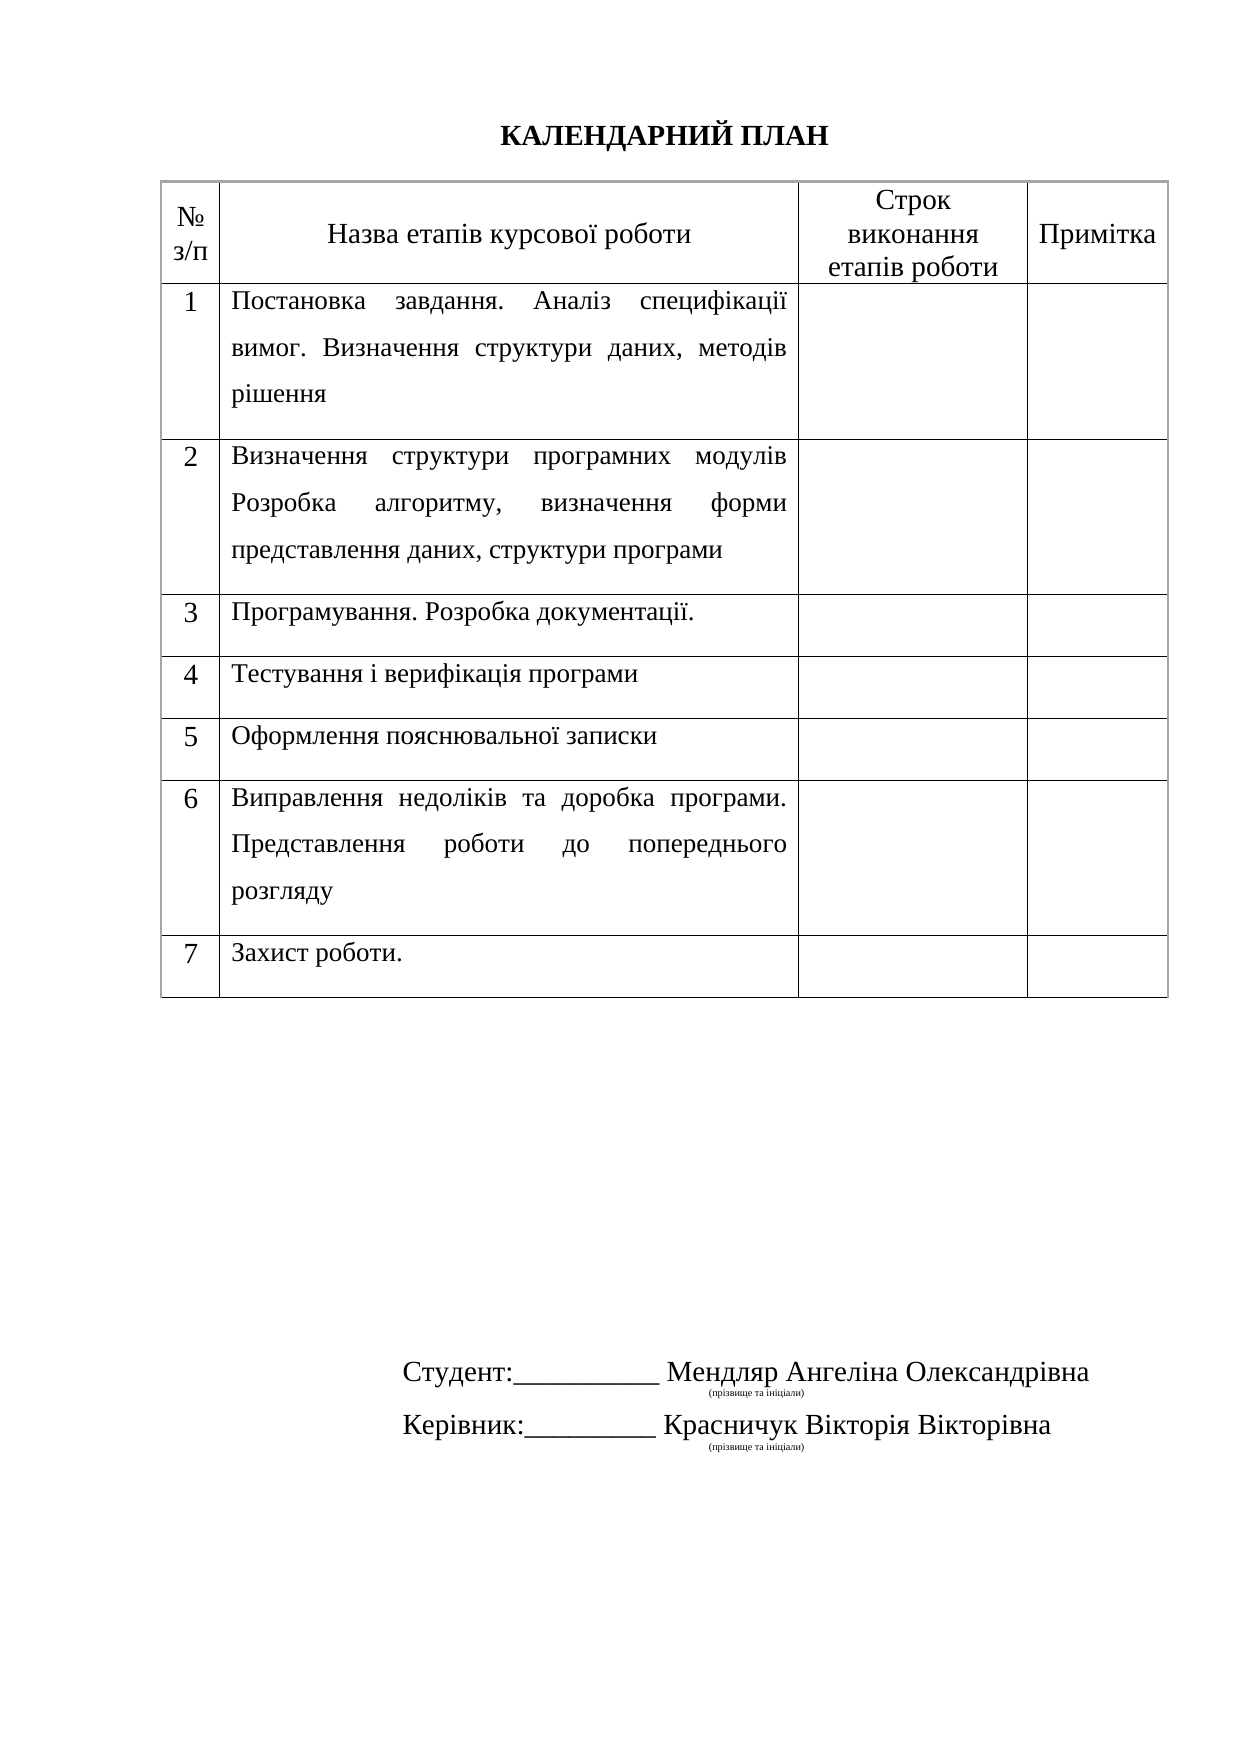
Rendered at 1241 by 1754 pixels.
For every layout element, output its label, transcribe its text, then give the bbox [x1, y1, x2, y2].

table_header № з/п [162, 183, 219, 283]
table_cell 1 [162, 284, 219, 438]
table_cell [1028, 719, 1167, 780]
table_cell Визначення структури програмних модулів Розробка алгоритму, визначення форми представлення даних, структури програми [220, 440, 798, 594]
table_cell Оформлення пояснювальної записки [220, 719, 798, 780]
table_cell 7 [162, 936, 219, 997]
table_cell Захист роботи. [220, 936, 798, 997]
table_cell [1028, 657, 1167, 718]
table_cell [799, 657, 1027, 718]
table_cell [1028, 781, 1167, 935]
table_cell Програмування. Розробка документації. [220, 595, 798, 656]
table_cell [1028, 284, 1167, 438]
table_cell [799, 936, 1027, 997]
table_cell [1028, 936, 1167, 997]
table_header Назва етапів курсової роботи [220, 183, 798, 283]
text Керівник:_________ Красничук Вікторія Вікторівна [402, 1407, 1152, 1441]
table_cell Тестування і верифікація програми [220, 657, 798, 718]
text (прізвище та ініціали) [709, 1387, 1152, 1407]
table_cell 2 [162, 440, 219, 594]
table_cell 6 [162, 781, 219, 935]
text Студент:__________ Мендляр Ангеліна Олександрівна [402, 1354, 1152, 1387]
table_header Строк виконання етапів роботи [799, 183, 1027, 283]
table_cell [799, 781, 1027, 935]
table_cell [799, 595, 1027, 656]
table_header Примітка [1028, 183, 1167, 283]
table_cell Виправлення недоліків та доробка програми. Представлення роботи до попереднього розгляду [220, 781, 798, 935]
table_cell 3 [162, 595, 219, 656]
table_cell [799, 284, 1027, 438]
table_cell [799, 440, 1027, 594]
table_cell 4 [162, 657, 219, 718]
table_cell [1028, 595, 1167, 656]
table_cell 5 [162, 719, 219, 780]
text КАЛЕНДАРНИЙ ПЛАН [177, 118, 1152, 152]
table_cell [799, 719, 1027, 780]
table_cell Постановка завдання. Аналіз специфікації вимог. Визначення структури даних, методів рішення [220, 284, 798, 438]
text (прізвище та ініціали) [709, 1441, 1152, 1461]
table_cell [1028, 440, 1167, 594]
